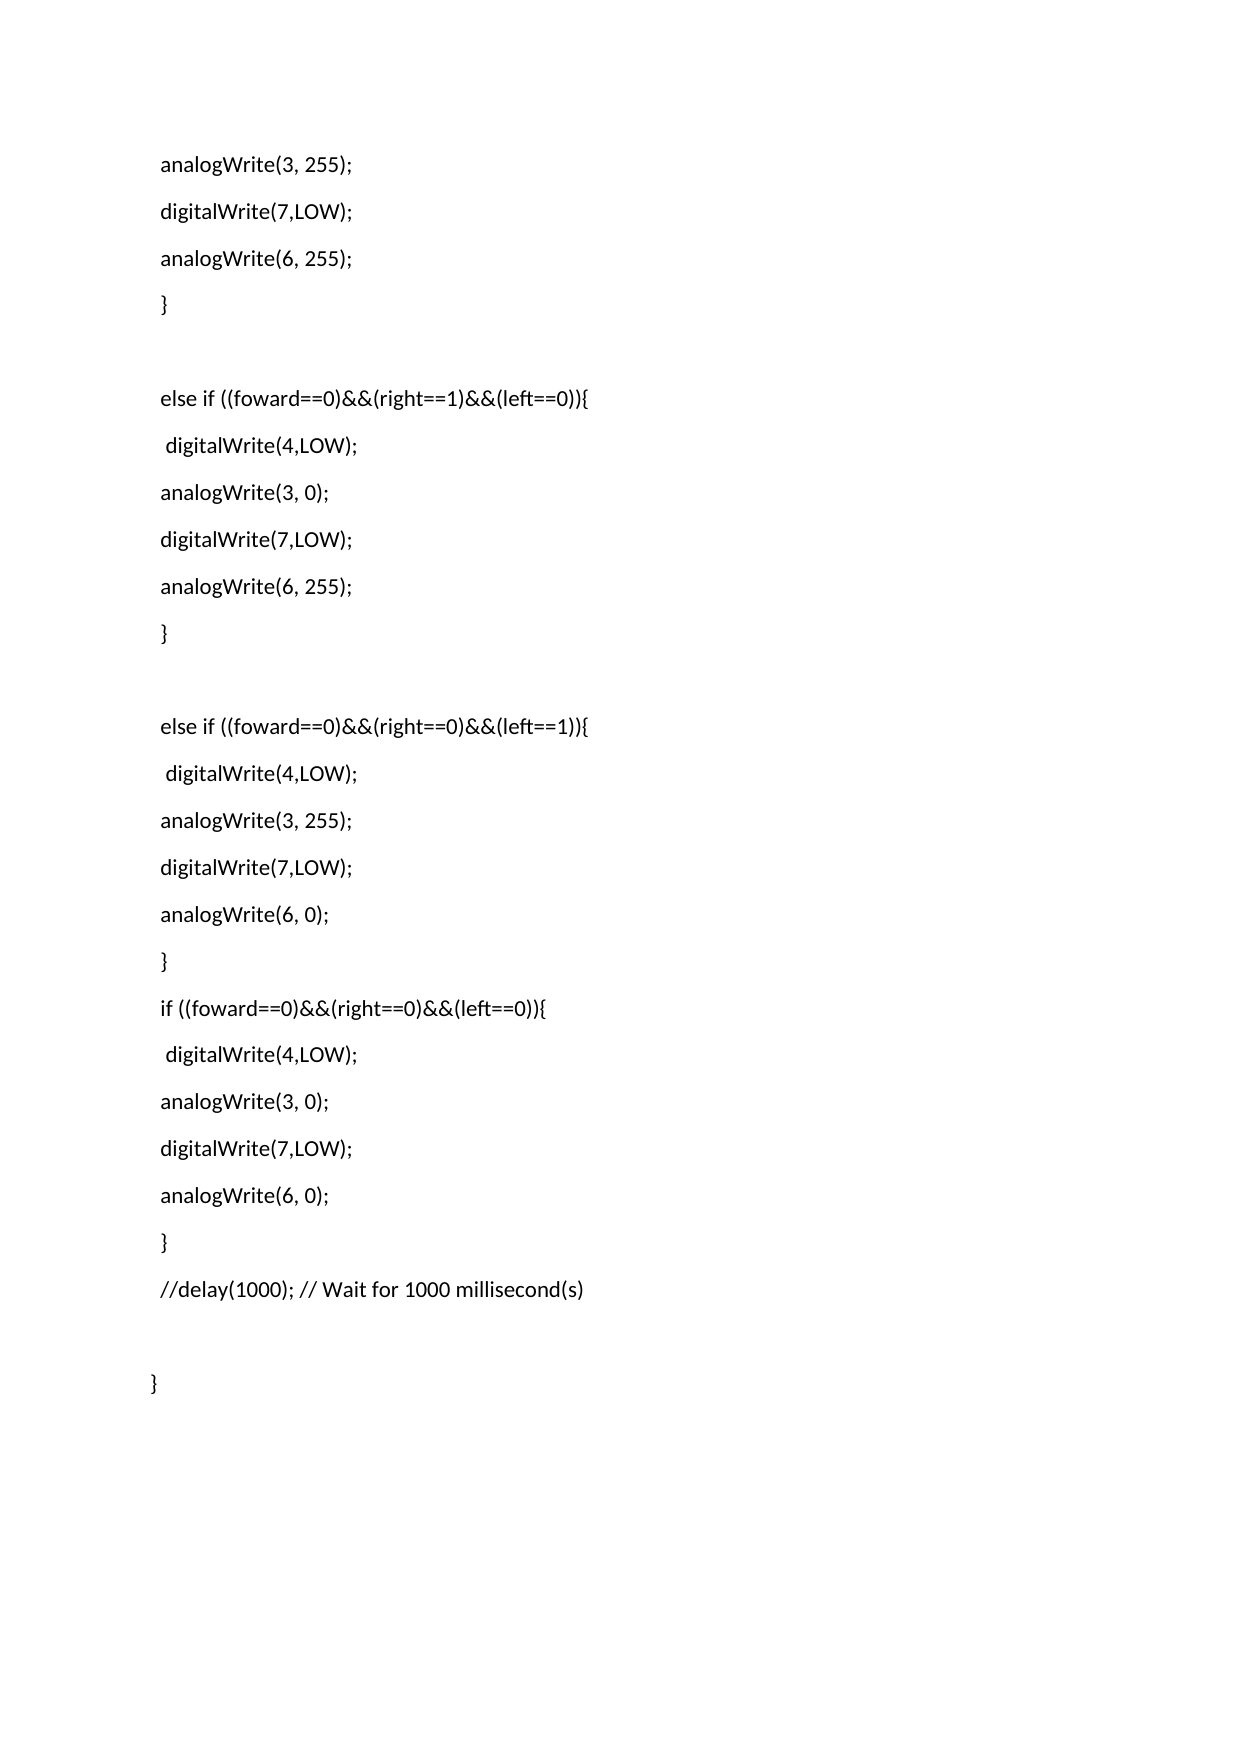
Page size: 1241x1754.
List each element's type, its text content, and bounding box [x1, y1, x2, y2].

text digitalWrite(7,LOW); [150, 1134, 1090, 1162]
text digitalWrite(7,LOW); [150, 525, 1090, 553]
text } [150, 619, 1090, 647]
text analogWrite(3, 255); [150, 150, 1090, 178]
text analogWrite(3, 0); [150, 1087, 1090, 1116]
text analogWrite(3, 255); [150, 806, 1090, 834]
text digitalWrite(7,LOW); [150, 197, 1090, 225]
text //delay(1000); // Wait for 1000 millisecond(s) [150, 1275, 1090, 1303]
text digitalWrite(7,LOW); [150, 853, 1090, 881]
text analogWrite(6, 0); [150, 900, 1090, 928]
text } [150, 1228, 1090, 1256]
text } [150, 1369, 1090, 1397]
text analogWrite(6, 0); [150, 1181, 1090, 1209]
text analogWrite(6, 255); [150, 244, 1090, 272]
text else if ((foward==0)&&(right==0)&&(left==1)){ [150, 712, 1090, 741]
text digitalWrite(4,LOW); [150, 759, 1090, 787]
text if ((foward==0)&&(right==0)&&(left==0)){ [150, 994, 1090, 1022]
text digitalWrite(4,LOW); [150, 1041, 1090, 1069]
text analogWrite(6, 255); [150, 572, 1090, 600]
text analogWrite(3, 0); [150, 478, 1090, 506]
text digitalWrite(4,LOW); [150, 431, 1090, 459]
text } [150, 291, 1090, 319]
text else if ((foward==0)&&(right==1)&&(left==0)){ [150, 384, 1090, 412]
text } [150, 947, 1090, 975]
